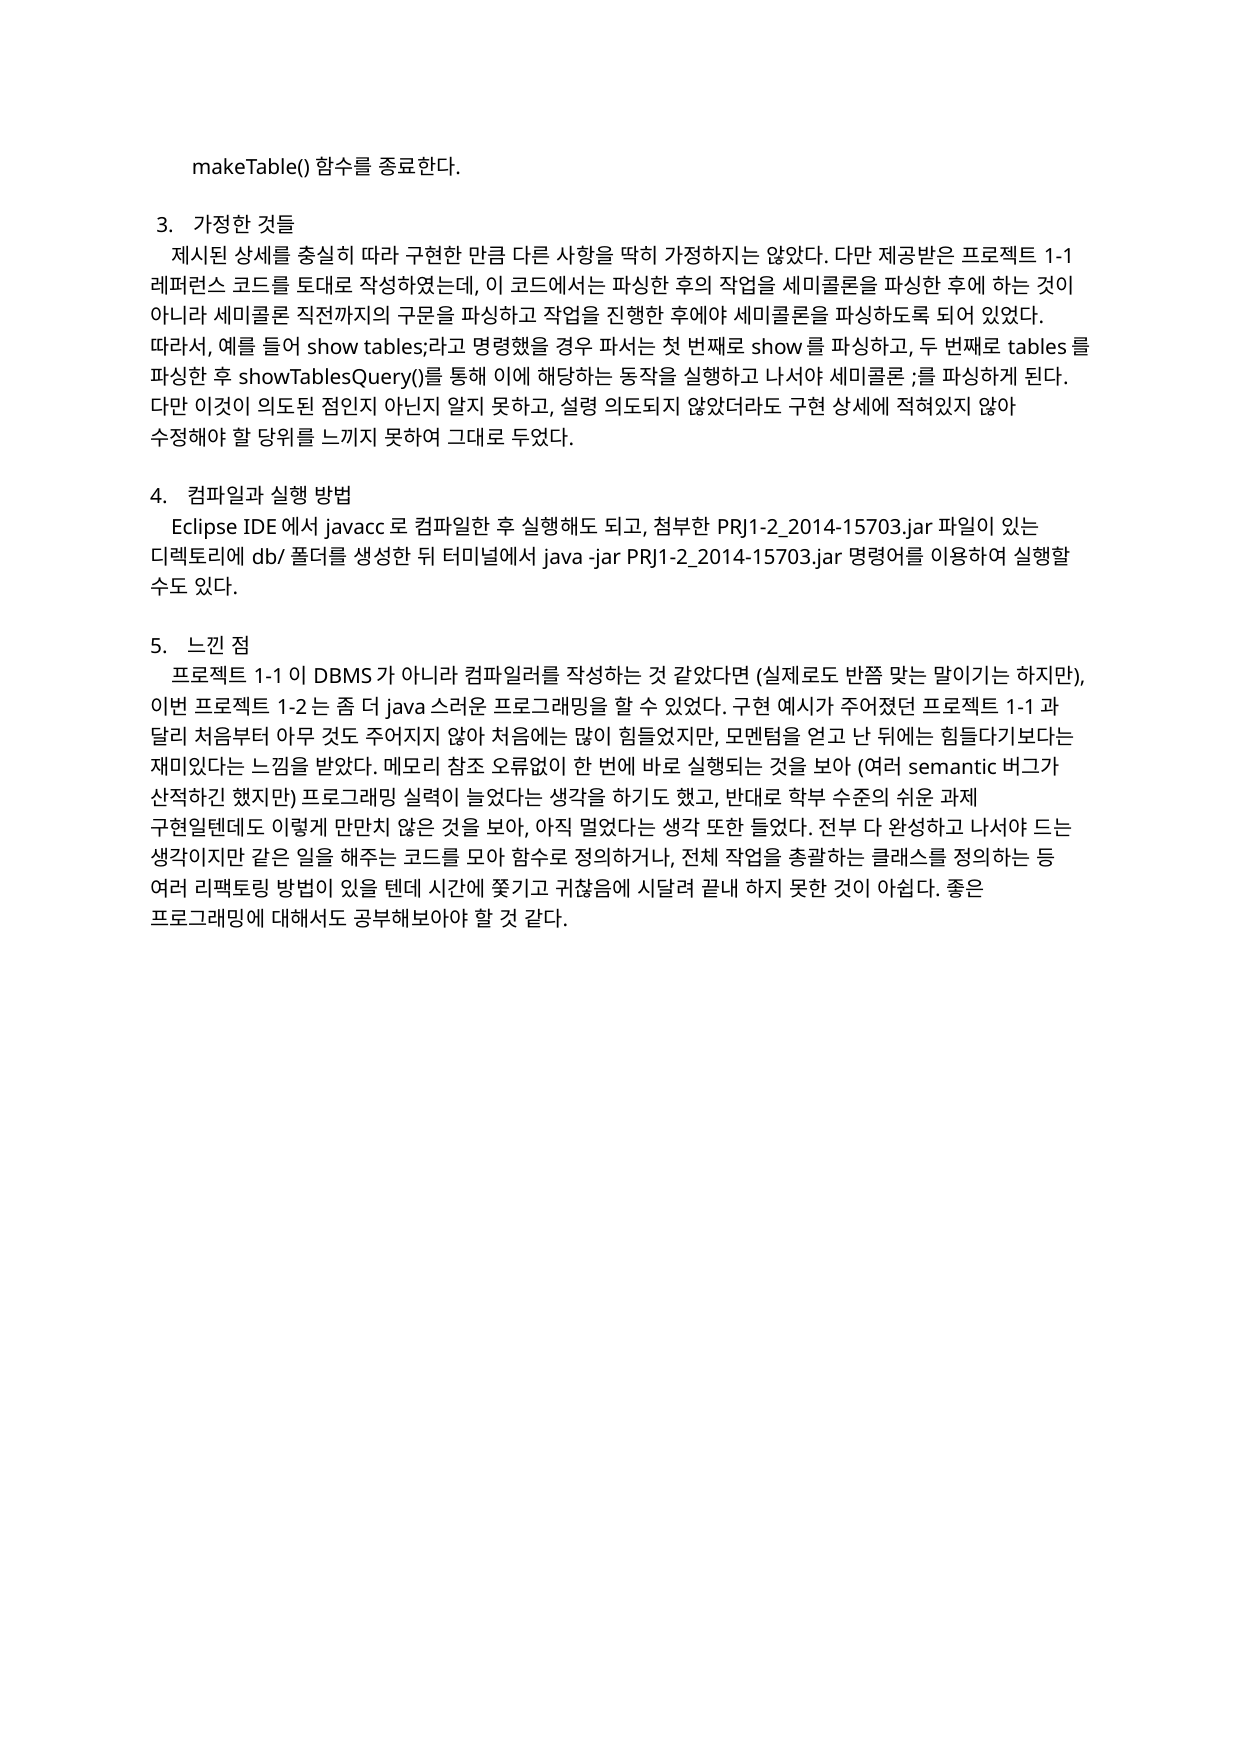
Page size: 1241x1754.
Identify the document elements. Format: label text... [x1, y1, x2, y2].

text 프로젝트 1-1이 DBMS가 아니라 컴파일러를 작성하는 것 같았다면 (실제로도 반쯤 맞는 말이기는 하지만), 이번 프로젝트 1-2는 좀 더 java스러운 프로그래밍을 할 수 있었다. 구현 예시가 주어졌던 프로젝트 1-1과 달리 처음부터 아무 것도 주어지지 않아 처음에는 많이 힘들었지만, 모멘텀을 얻고 난 뒤에는 힘들다기보다는 재미있다는 느낌을 받았다. 메모리 참조 오류없이 한 번에 바로 실행되는 것을 보아 (여러 semantic 버그가 산적하긴 했지만) 프로그래밍 실력이 늘었다는 생각을 하기도 했고, 반대로 학부 수준의 쉬운 과제 구현일텐데도 이렇게 만만치 않은 것을 보아, 아직 멀었다는 생각 또한 들었다. 전부 다 완성하고 나서야 드는 생각이지만 같은 일을 해주는 코드를 모아 함수로 정의하거나, 전체 작업을 총괄하는 클래스를 정의하는 등 여러 리팩토링 방법이 있을 텐데 시간에 쫓기고 귀찮음에 시달려 끝내 하지 못한 것이 아쉽다. 좋은 프로그래밍에 대해서도 공부해보아야 할 것 같다. [150, 660, 1090, 932]
text Eclipse IDE에서 javacc로 컴파일한 후 실행해도 되고, 첨부한 PRJ1-2_2014-15703.jar 파일이 있는 디렉토리에 db/ 폴더를 생성한 뒤 터미널에서 java -jar PRJ1-2_2014-15703.jar 명령어를 이용하여 실행할 수도 있다. [150, 510, 1090, 601]
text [192, 150, 1090, 180]
list 컴파일과 실행 방법 [150, 480, 1090, 510]
list 느낀 점 [150, 629, 1090, 660]
list 가정한 것들 [156, 209, 1090, 239]
text 제시된 상세를 충실히 따라 구현한 만큼 다른 사항을 딱히 가정하지는 않았다. 다만 제공받은 프로젝트 1-1 레퍼런스 코드를 토대로 작성하였는데, 이 코드에서는 파싱한 후의 작업을 세미콜론을 파싱한 후에 하는 것이 아니라 세미콜론 직전까지의 구문을 파싱하고 작업을 진행한 후에야 세미콜론을 파싱하도록 되어 있었다. 따라서, 예를 들어 show tables;라고 명령했을 경우 파서는 첫 번째로 show를 파싱하고, 두 번째로 tables를 파싱한 후 showTablesQuery()를 통해 이에 해당하는 동작을 실행하고 나서야 세미콜론 ;를 파싱하게 된다. 다만 이것이 의도된 점인지 아닌지 알지 못하고, 설령 의도되지 않았더라도 구현 상세에 적혀있지 않아 수정해야 할 당위를 느끼지 못하여 그대로 두었다. [150, 239, 1090, 451]
